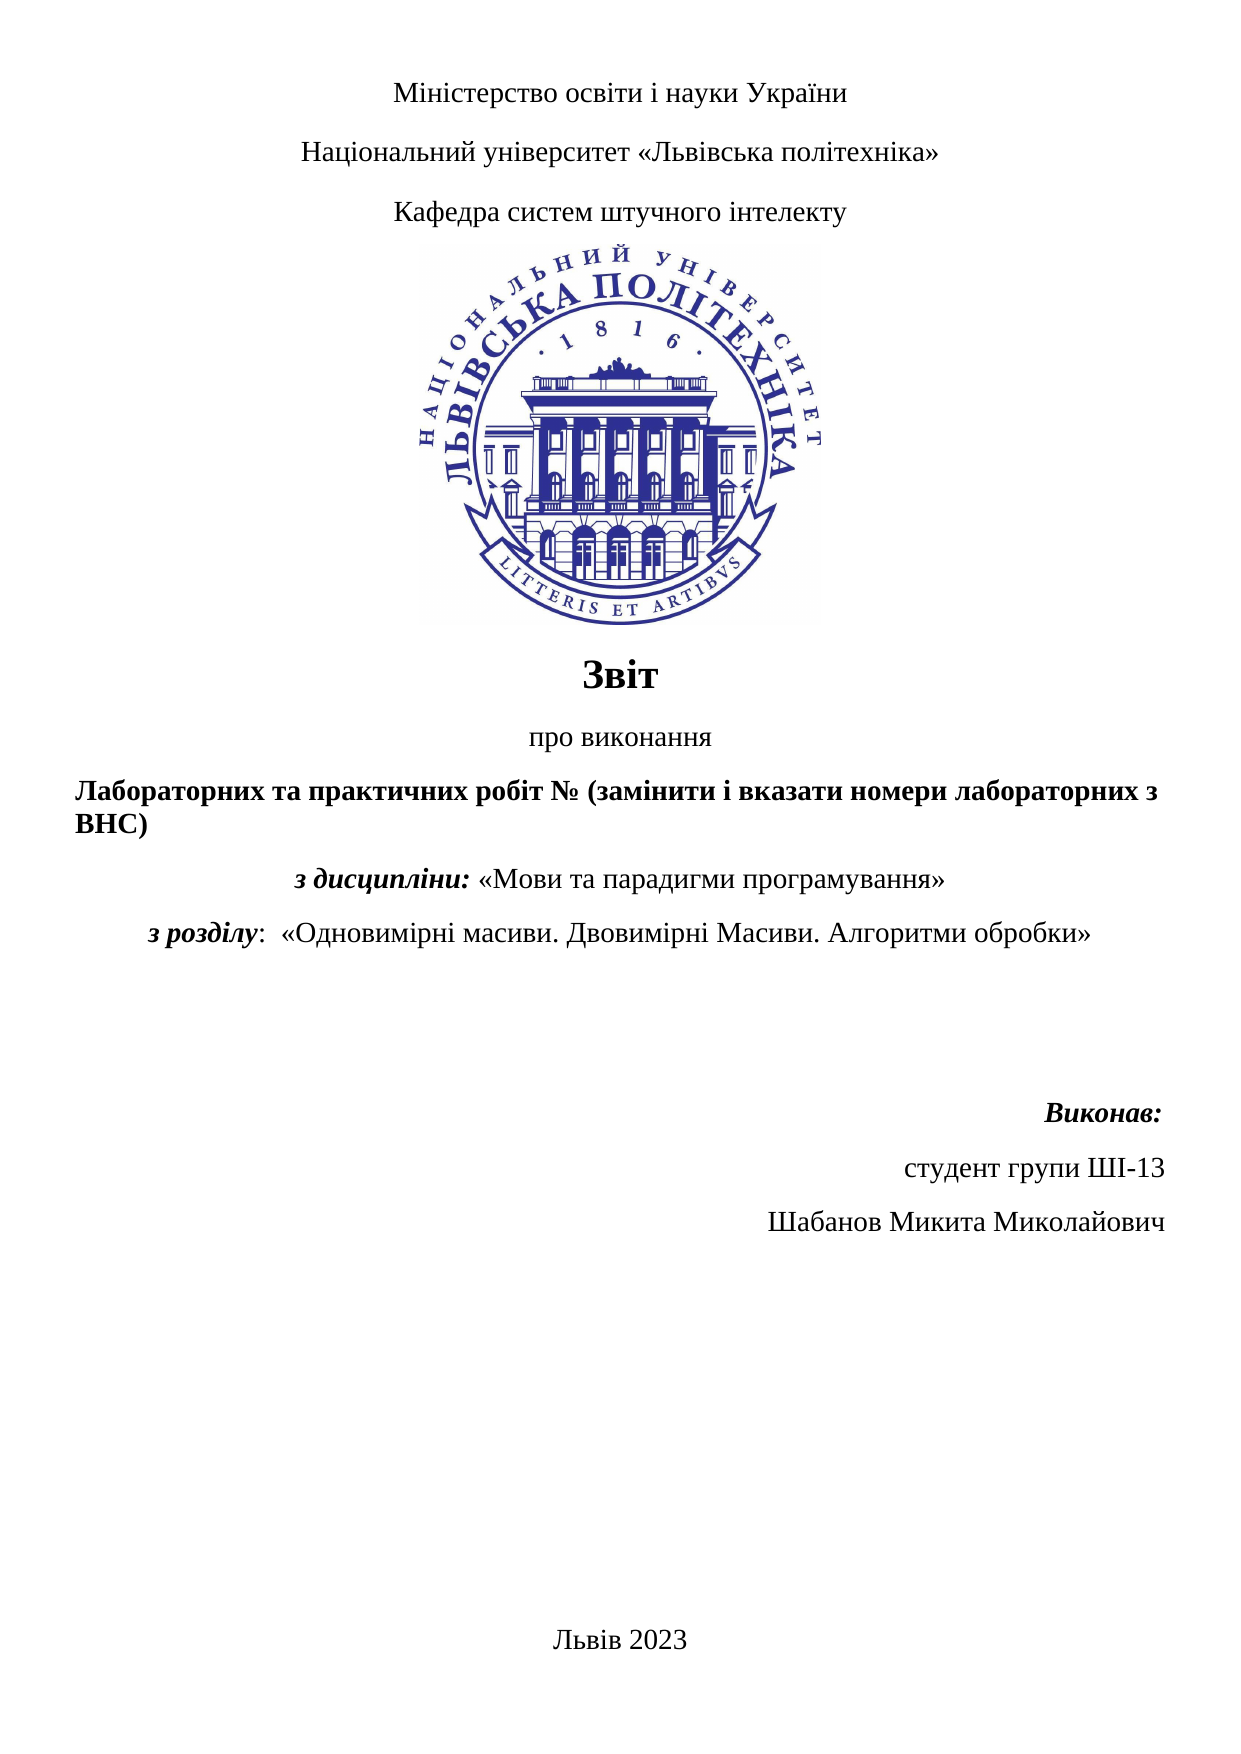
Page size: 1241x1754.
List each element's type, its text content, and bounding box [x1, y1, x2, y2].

text студент групи ШІ-13 [75, 1150, 1165, 1183]
text з розділу: «Одновимірні масиви. Двовимірні Масиви. Алгоритми обробки» [75, 915, 1165, 949]
picture [419, 244, 821, 625]
text про виконання [75, 719, 1165, 752]
text Шабанов Микита Миколайович [75, 1204, 1165, 1238]
text з дисципліни: «Мови та парадигми програмування» [75, 861, 1165, 894]
text Лабораторних та практичних робіт № (замінити і вказати номери лабораторних з ВНС) [75, 773, 1165, 840]
text Кафедра систем штучного інтелекту [75, 194, 1165, 227]
text Звіт [75, 650, 1165, 698]
text Міністерство освіти і науки України [75, 75, 1165, 108]
text Виконав: [75, 1095, 1165, 1129]
text Національний університет «Львівська політехніка» [75, 134, 1165, 168]
